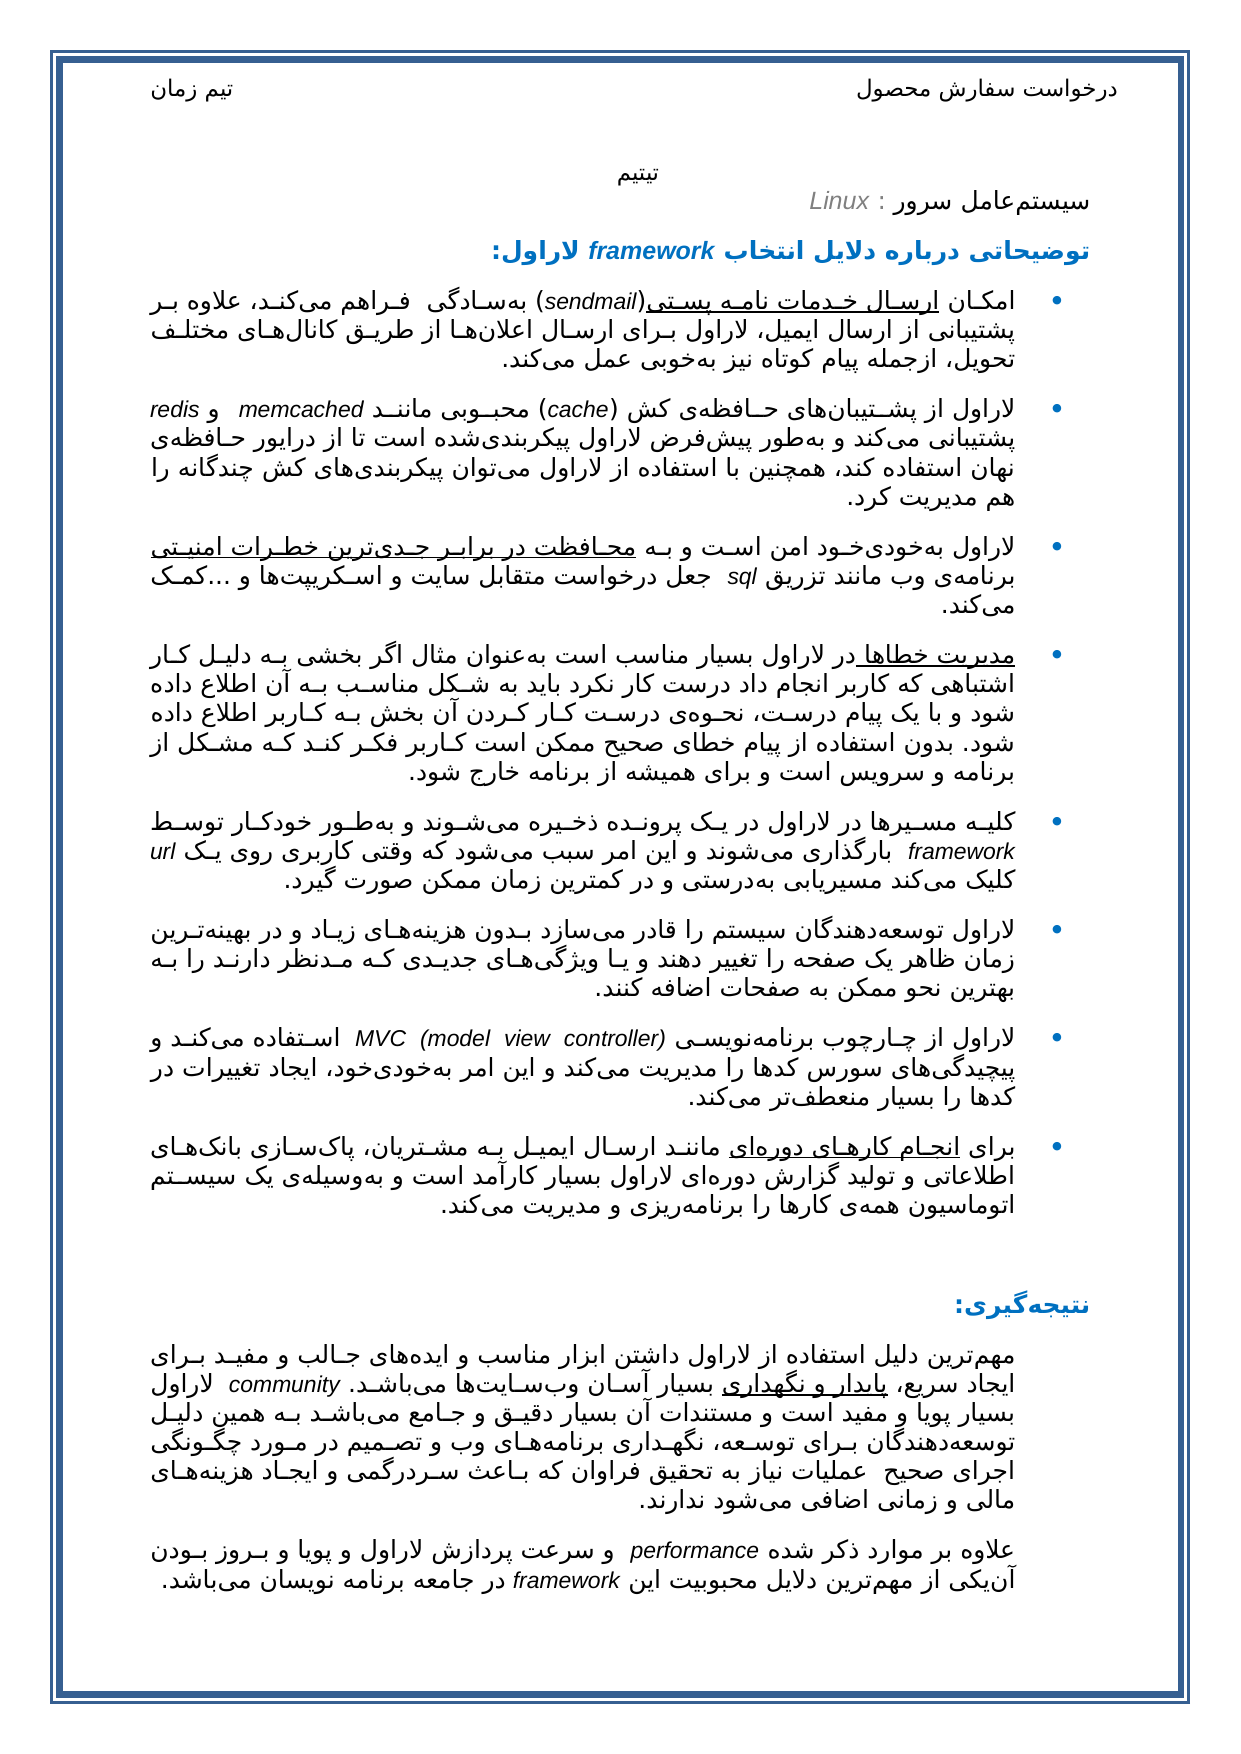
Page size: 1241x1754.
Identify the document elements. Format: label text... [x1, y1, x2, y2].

text نتیجه‌گیری: [150, 1290, 1090, 1319]
list کلیه مسیرها در لاراول در یک پرونده ذخیره می‌شوند و به‌طور خودکار توسط framework بارگذاری می‌شوند و این امر سبب می‌شود که وقتی کاربری روی یک url کلیک می‌کند مسیریابی به‌درستی و در کمترین زمان ممکن صورت گیرد. [150, 807, 1053, 894]
text علاوه بر موارد ذکر شده performance و سرعت پردازش لاراول و پویا و بروز بودن آن‌یکی از مهم‌ترین دلایل محبوبیت این framework در جامعه برنامه نویسان می‌باشد. [150, 1536, 1015, 1594]
list مدیریت خطاها در لاراول بسیار مناسب است به‌عنوان مثال اگر بخشی به دلیل کار اشتباهی که کاربر انجام داد درست کار نکرد باید به شکل مناسب به آن اطلاع داده شود و با یک پیام درست، نحوه‌ی درست کار کردن آن بخش به کاربر اطلاع داده شود. بدون استفاده از پیام خطای صحیح ممکن است کاربر فکر کند که مشکل از برنامه و سرویس است و برای همیشه از برنامه خارج شود. [150, 640, 1053, 786]
list لاراول از پشتیبان‌های حافظه‌ی کش (cache) محبوبی مانند memcached و redis پشتیبانی می‌کند و به‌طور پیش‌فرض لاراول پیکربندی‌شده است تا از درایور حافظه‌ی نهان استفاده کند، همچنین با استفاده از لاراول می‌توان پیکربندی‌های کش چندگانه را هم مدیریت کرد. [150, 394, 1053, 511]
list لاراول توسعه‌دهندگان سیستم را قادر می‌سازد بدون هزینه‌های زیاد و در بهینه‌ترین زمان ظاهر یک صفحه را تغییر دهند و یا ویژگی‌های جدیدی که مدنظر دارند را به بهترین نحو ممکن به صفحات اضافه کنند. [150, 915, 1053, 1003]
text سیستم‌عامل سرور : Linux [150, 186, 1090, 215]
list لاراول از چارچوب برنامه‌نویسی MVC (model view controller) استفاده می‌کند و پیچیدگی‌های سورس کد‌ها را مدیریت می‌کند و این امر به‌خودی‌خود، ایجاد تغییرات در کدها را بسیار منعطف‌تر می‌کند. [150, 1024, 1053, 1111]
text مهم‌ترین دلیل استفاده از لاراول داشتن ابزار مناسب و ایده‌های جالب و مفید برای ایجاد سریع، پایدار و نگهداری بسیار آسان وب‌سایت‌ها می‌باشد. community لاراول بسیار پویا و مفید است و مستندات آن بسیار دقیق و جامع می‌باشد به همین دلیل توسعه‌دهندگان برای توسعه، نگهداری برنامه‌های وب و تصمیم در مورد چگونگی اجرای صحیح عملیات نیاز به تحقیق فراوان که باعث سردرگمی و ایجاد هزینه‌های مالی و زمانی اضافی می‌شود ندارند. [150, 1340, 1015, 1515]
list برای انجام کارهای دوره‌‌ای مانند ارسال ایمیل به مشتریان، پاک‌سازی بانک‌های اطلاعاتی و تولید گزارش دوره‌ای لاراول بسیار کارآمد است و به‌وسیله‌ی یک سیستم اتوماسیون همه‌ی کارها را برنامه‌ریزی و مدیریت می‌کند. [150, 1132, 1053, 1219]
list امکان ارسال خدمات نامه پستی(sendmail) به‌سادگی فراهم می‌کند، علاوه بر پشتیبانی از ارسال ایمیل، لاراول برای ارسال اعلان‌ها از طریق کانال‌های مختلف تحویل، ازجمله پیام کوتاه نیز به‌خوبی عمل می‌کند. [150, 286, 1053, 374]
text توضیحاتی درباره دلایل انتخاب framework لاراول: [150, 236, 1090, 265]
list لاراول به‌خودی‌خود امن است و به محافظت در برابر جدی‌ترین خطرات امنیتی برنامه‌ی وب مانند تزریق sql جعل درخواست متقابل سایت و اسکریپت‌ها و ...کمک می‌کند. [150, 532, 1053, 619]
